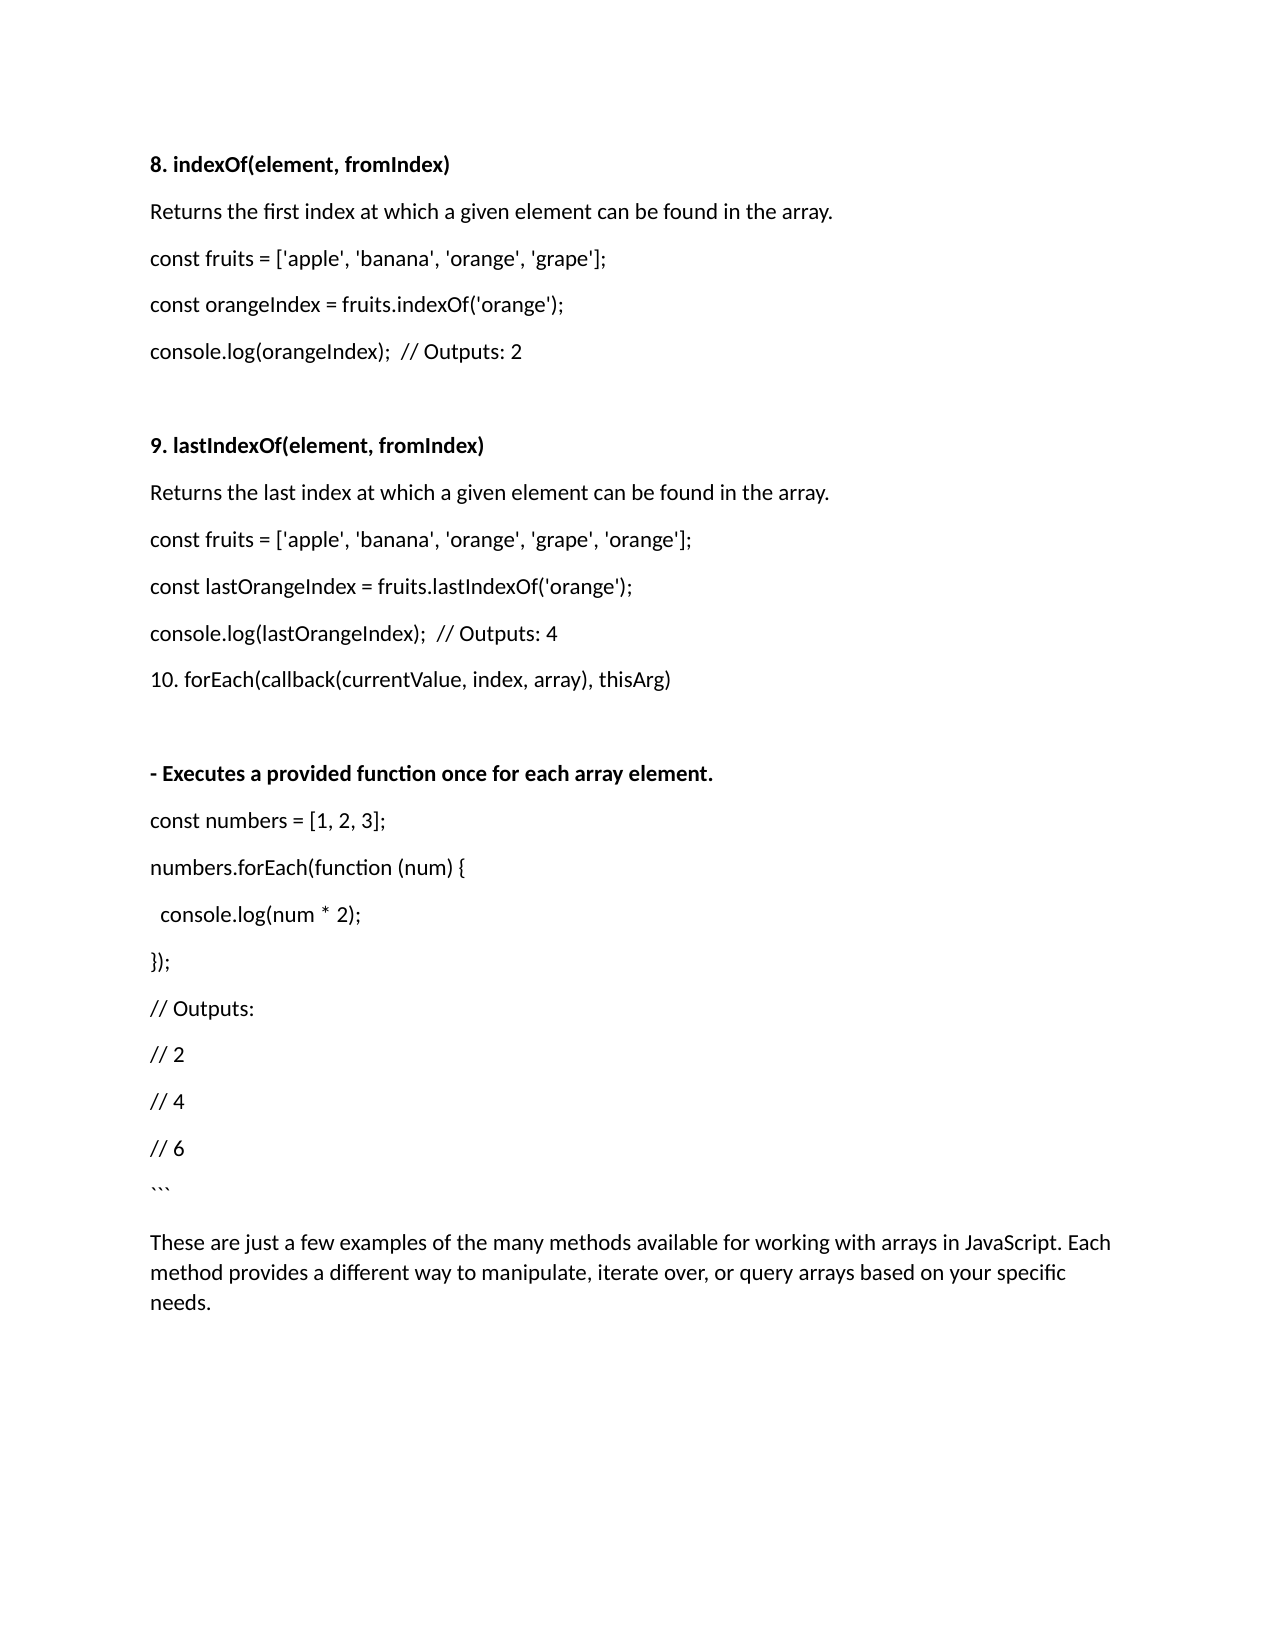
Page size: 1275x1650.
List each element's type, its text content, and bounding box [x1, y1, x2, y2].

text const lastOrangeIndex = fruits.lastIndexOf('orange'); [150, 572, 1125, 600]
text These are just a few examples of the many methods available for working with arrays in JavaScript. Each method provides a different way to manipulate, iterate over, or query arrays based on your specific needs. [150, 1228, 1125, 1317]
text const fruits = ['apple', 'banana', 'orange', 'grape', 'orange']; [150, 525, 1125, 553]
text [150, 244, 1125, 272]
text // 6 [150, 1134, 1125, 1162]
text 9. lastIndexOf(element, fromIndex) [150, 431, 1125, 459]
text numbers.forEach(function (num) { [150, 853, 1125, 881]
text console.log(num * 2); [150, 900, 1125, 928]
text Returns the first index at which a given element can be found in the array. [150, 197, 1125, 225]
text console.log(lastOrangeIndex); // Outputs: 4 [150, 619, 1125, 647]
text Returns the last index at which a given element can be found in the array. [150, 478, 1125, 506]
text - Executes a provided function once for each array element. [150, 759, 1125, 787]
text console.log(orangeIndex); // Outputs: 2 [150, 337, 1125, 366]
text // Outputs: [150, 994, 1125, 1022]
text }); [150, 947, 1125, 975]
text const orangeIndex = fruits.indexOf('orange'); [150, 291, 1125, 319]
text const numbers = [1, 2, 3]; [150, 806, 1125, 834]
text // 4 [150, 1087, 1125, 1116]
text 10. forEach(callback(currentValue, index, array), thisArg) [150, 666, 1125, 694]
text 8. indexOf(element, fromIndex) [150, 150, 1125, 178]
text // 2 [150, 1041, 1125, 1069]
text ``` [150, 1181, 1125, 1209]
